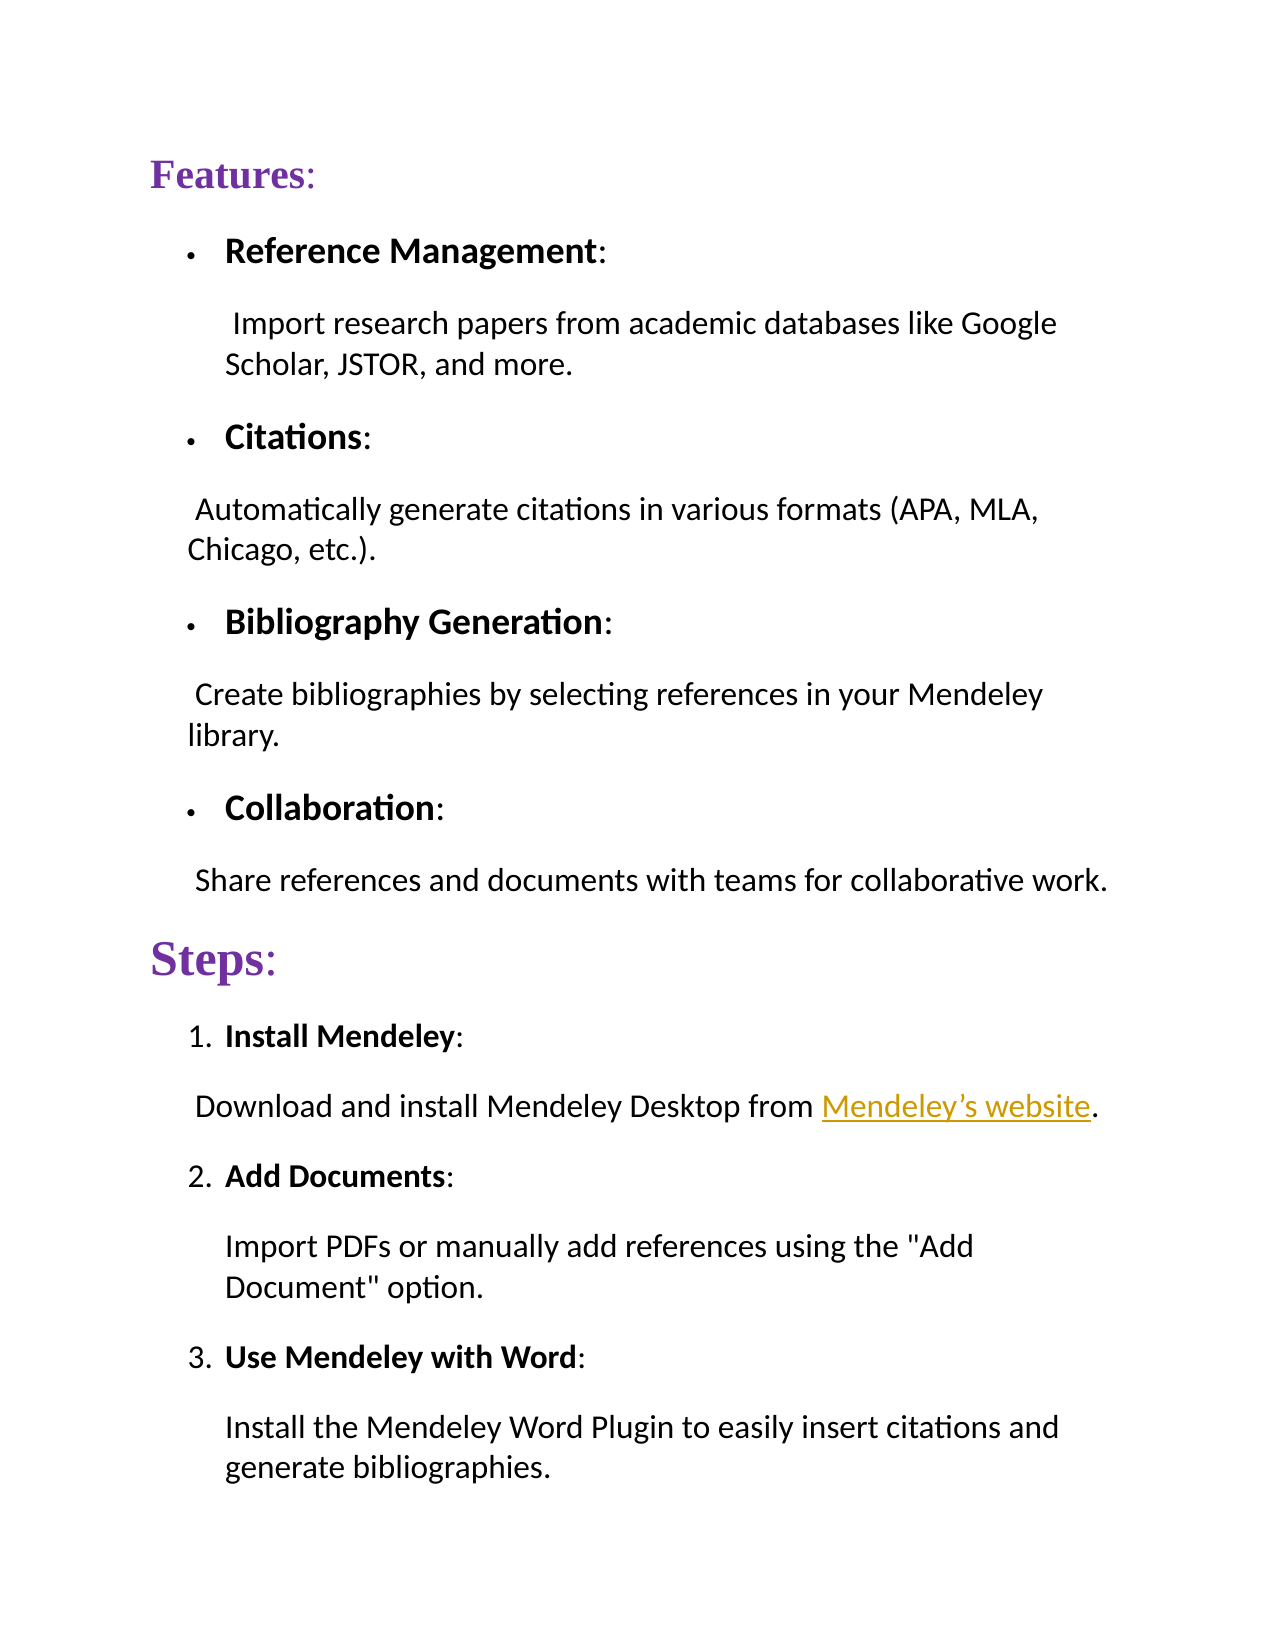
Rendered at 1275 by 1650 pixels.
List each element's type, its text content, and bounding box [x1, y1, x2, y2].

list Use Mendeley with Word: [187, 1336, 1125, 1377]
text Steps: [150, 929, 1125, 986]
list Citations: [187, 413, 1125, 458]
list Collaboration: [187, 784, 1125, 830]
text Download and install Mendeley Desktop from Mendeley’s website. [187, 1085, 1125, 1126]
text Import PDFs or manually add references using the "Add Document" option. [225, 1225, 1125, 1307]
text Share references and documents with teams for collaborative work. [187, 859, 1125, 900]
list Reference Management: [187, 227, 1125, 273]
text Import research papers from academic databases like Google Scholar, JSTOR, and more. [225, 302, 1125, 383]
list Add Documents: [187, 1155, 1125, 1196]
list Install Mendeley: [187, 1016, 1125, 1056]
text Create bibliographies by selecting references in your Mendeley library. [187, 673, 1125, 755]
list Bibliography Generation: [187, 598, 1125, 644]
text Automatically generate citations in various formats (APA, MLA, Chicago, etc.). [187, 488, 1125, 569]
text Install the Mendeley Word Plugin to easily insert citations and generate bibliographies. [225, 1406, 1125, 1487]
text Features: [150, 150, 1125, 198]
